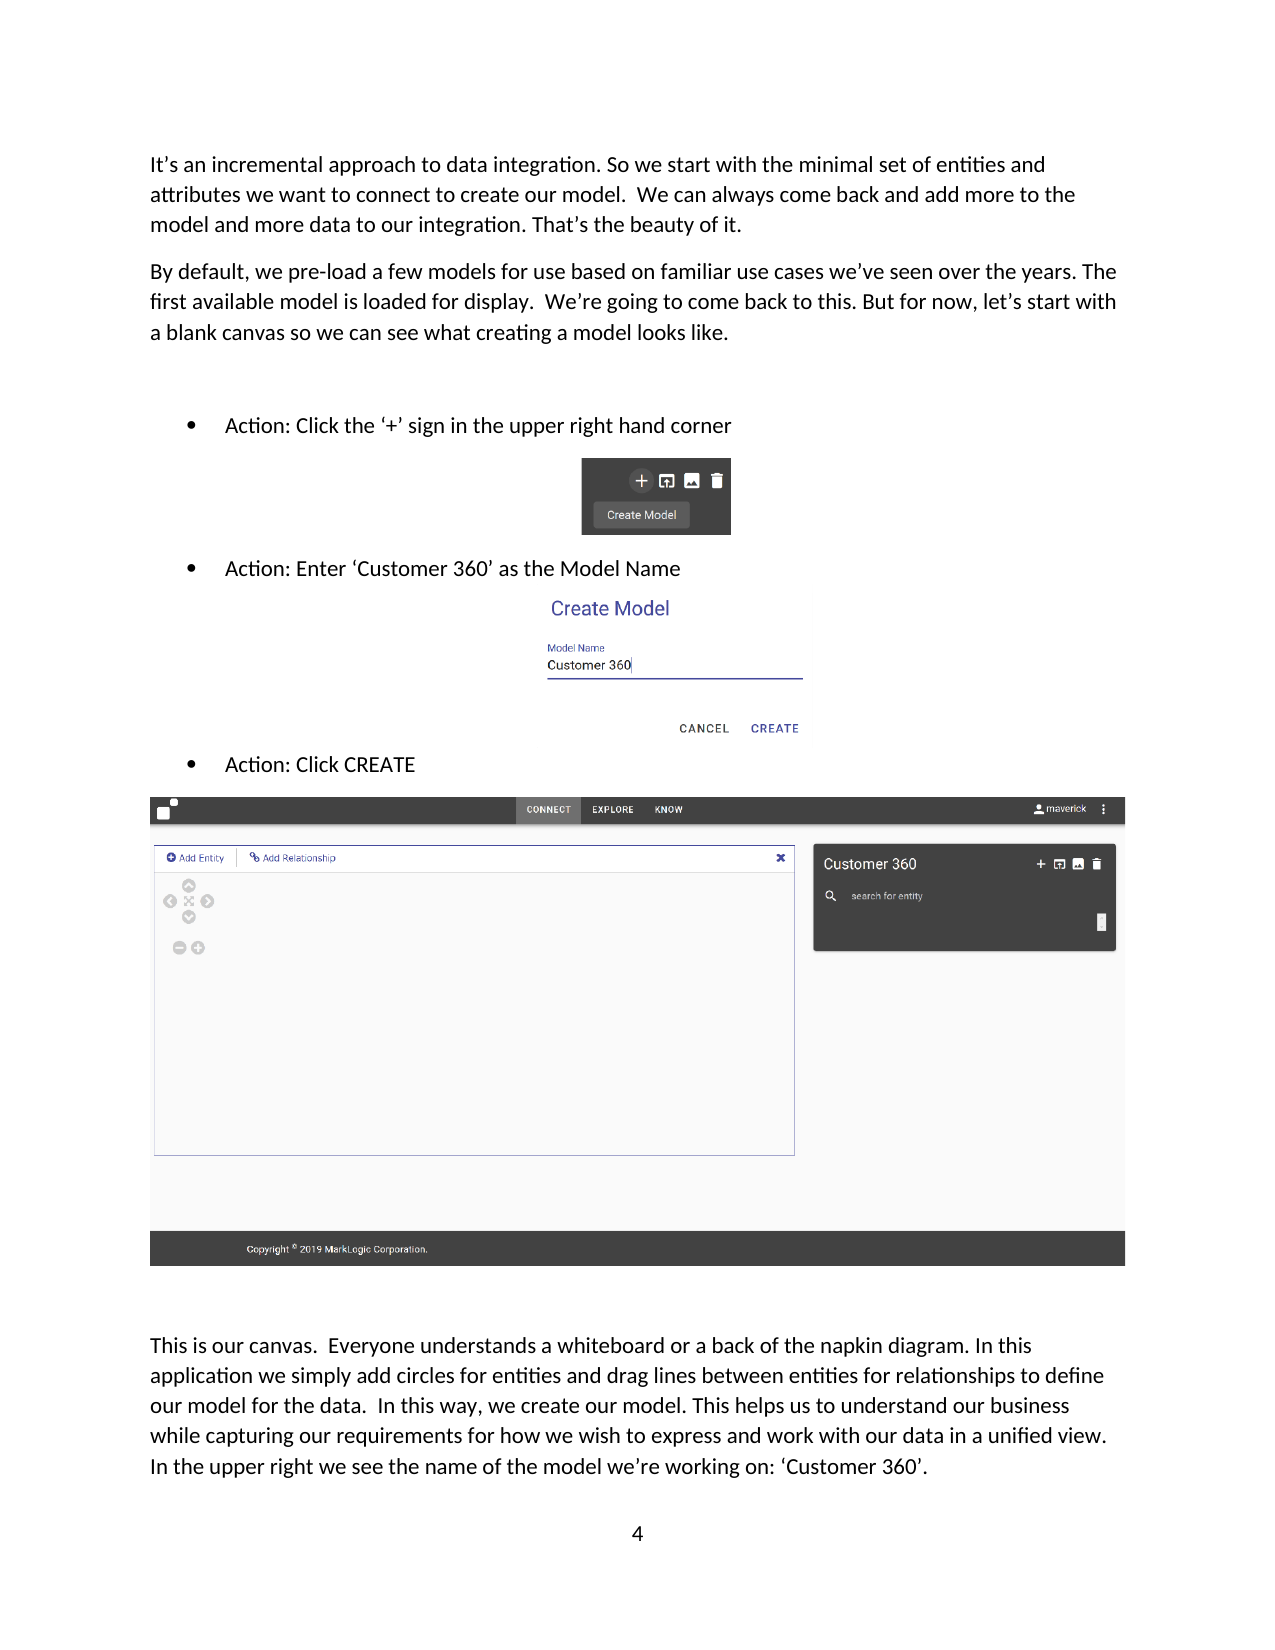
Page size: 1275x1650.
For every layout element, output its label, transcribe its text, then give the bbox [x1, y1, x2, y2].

text It’s an incremental approach to data integration. So we start with the minimal set of entities and attributes we want to connect to create our model. We can always come back and add more to the model and more data to our integration. That’s the beauty of it. [150, 150, 1125, 238]
picture [537, 584, 813, 748]
list Action: Enter ‘Customer 360’ as the Model Name [187, 554, 1125, 582]
picture [150, 797, 1125, 1266]
list Action: Click CREATE [187, 750, 1125, 778]
text This is our canvas. Everyone understands a whiteboard or a back of the napkin diagram. In this application we simply add circles for entities and drag lines between entities for relationships to define our model for the data. In this way, we create our model. This helps us to understand our business while capturing our requirements for how we wish to express and work with our data in a unified view. In the upper right we see the name of the model we’re working on: ‘Customer 360’. [150, 1331, 1125, 1480]
text By default, we pre-load a few models for use based on familiar use cases we’ve seen over the years. The first available model is loaded for display. We’re going to come back to this. But for now, let’s start with a blank canvas so we can see what creating a model looks like. [150, 257, 1125, 346]
picture [581, 458, 731, 535]
list Action: Click the ‘+’ sign in the upper right hand corner [187, 411, 1125, 439]
